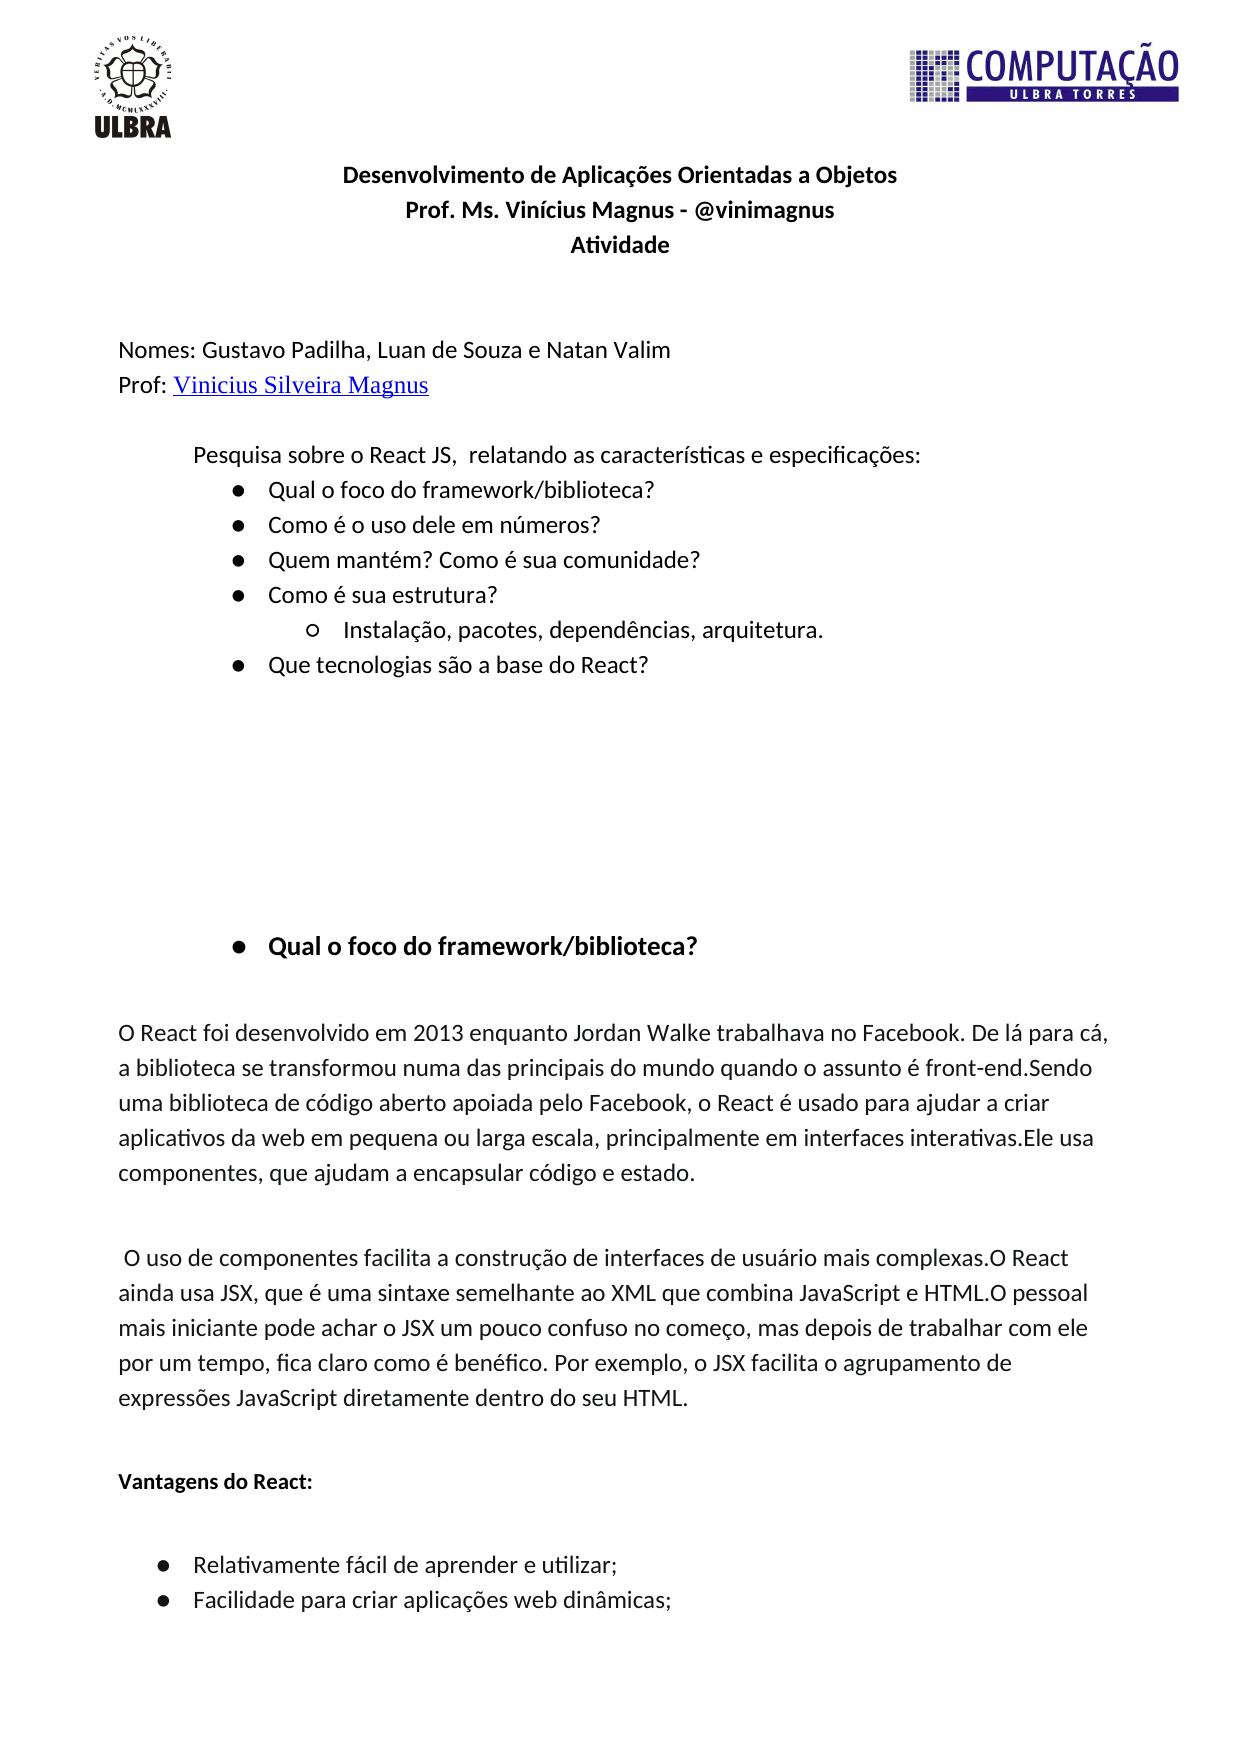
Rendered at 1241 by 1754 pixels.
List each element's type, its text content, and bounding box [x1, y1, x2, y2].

subtitle O uso de componentes facilita a construção de interfaces de usuário mais complexas.O React ainda usa JSX, que é uma sintaxe semelhante ao XML que combina JavaScript e HTML.O pessoal mais iniciante pode achar o JSX um pouco confuso no começo, mas depois de trabalhar com ele por um tempo, fica claro como é benéfico. Por exemplo, o JSX facilita o agrupamento de expressões JavaScript diretamente dentro do seu HTML. [118, 1242, 1122, 1412]
text Desenvolvimento de Aplicações Orientadas a Objetos [118, 159, 1122, 189]
text Nomes: Gustavo Padilha, Luan de Souza e Natan Valim [118, 334, 1122, 364]
list Que tecnologias são a base do React? [231, 649, 1122, 679]
picture [94, 36, 172, 138]
list Facilidade para criar aplicações web dinâmicas; [156, 1584, 1122, 1614]
text Prof. Ms. Vinícius Magnus - @vinimagnus [118, 194, 1122, 224]
text Pesquisa sobre o React JS, relatando as características e especificações: [193, 439, 1122, 469]
subtitle O React foi desenvolvido em 2013 enquanto Jordan Walke trabalhava no Facebook. De lá para cá, a biblioteca se transformou numa das principais do mundo quando o assunto é front-end.Sendo uma biblioteca de código aberto apoiada pelo Facebook, o React é usado para ajudar a criar aplicativos da web em pequena ou larga escala, principalmente em interfaces interativas.Ele usa componentes, que ajudam a encapsular código e estado. [118, 1017, 1122, 1187]
list Como é o uso dele em números? [231, 509, 1122, 539]
list Relativamente fácil de aprender e utilizar; [156, 1549, 1122, 1579]
text Prof: Vinicius Silveira Magnus [118, 369, 1122, 399]
list Quem mantém? Como é sua comunidade? [231, 544, 1122, 574]
subtitle Vantagens do React: [118, 1467, 1122, 1495]
text Atividade [118, 229, 1122, 259]
list Instalação, pacotes, dependências, arquitetura. [306, 614, 1122, 644]
list Qual o foco do framework/biblioteca? [231, 474, 1122, 504]
picture [908, 25, 1182, 123]
list Qual o foco do framework/biblioteca? [231, 929, 1122, 962]
list Como é sua estrutura? [231, 579, 1122, 609]
